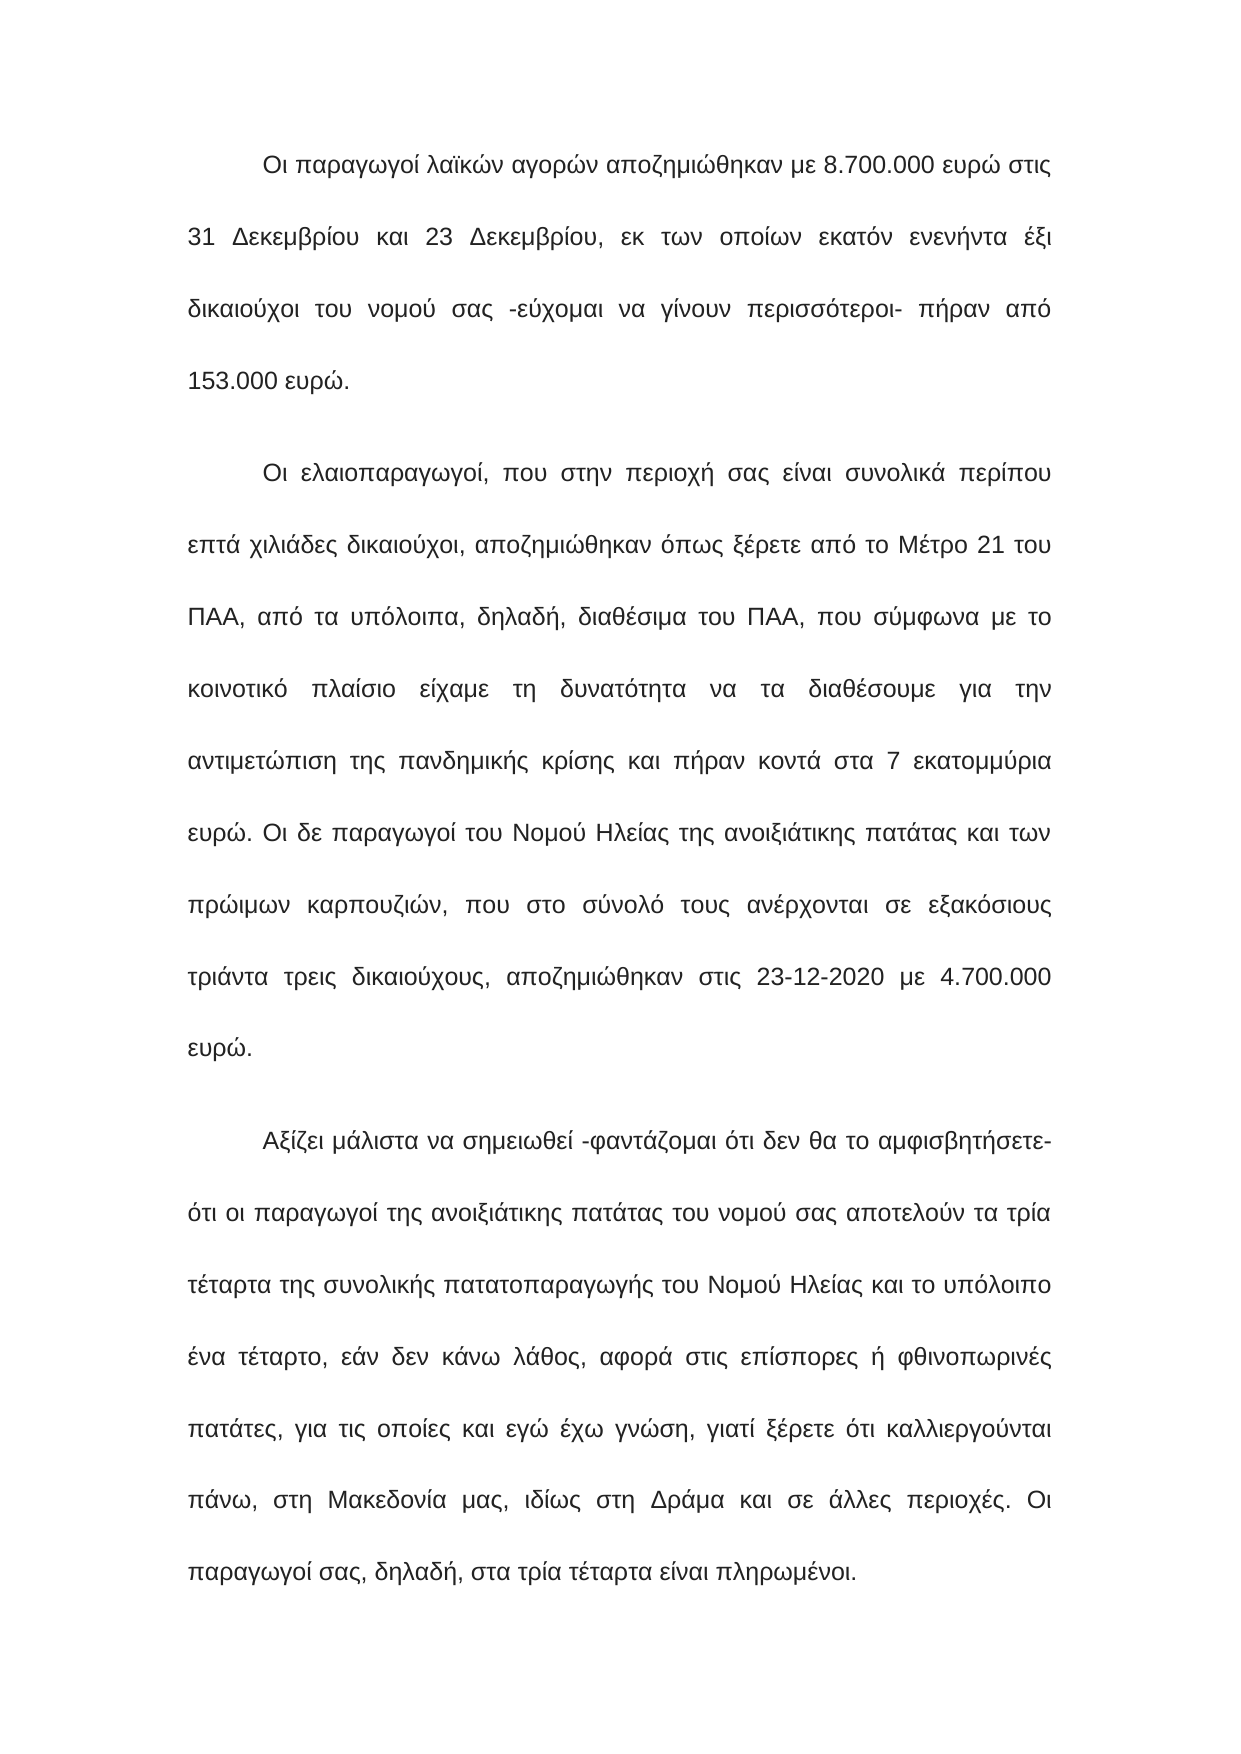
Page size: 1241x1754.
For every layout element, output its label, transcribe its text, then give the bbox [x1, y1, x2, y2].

text Οι ελαιοπαραγωγοί, που στην περιοχή σας είναι συνολικά περίπου επτά χιλιάδες δικαιούχοι, αποζημιώθηκαν όπως ξέρετε από το Μέτρο 21 του ΠΑΑ, από τα υπόλοιπα, δηλαδή, διαθέσιμα του ΠΑΑ, που σύμφωνα με το κοινοτικό πλαίσιο είχαμε τη δυνατότητα να τα διαθέσουμε για την αντιμετώπιση της πανδημικής κρίσης και πήραν κοντά στα 7 εκατομμύρια ευρώ. Οι δε παραγωγοί του Νομού Ηλείας της ανοιξιάτικης πατάτας και των πρώιμων καρπουζιών, που στο σύνολό τους ανέρχονται σε εξακόσιους τριάντα τρεις δικαιούχους, αποζημιώθηκαν στις 23-12-2020 με 4.700.000 ευρώ. [187, 458, 1053, 972]
text Αξίζει μάλιστα να σημειωθεί -φαντάζομαι ότι δεν θα το αμφισβητήσετε- ότι οι παραγωγοί της ανοιξιάτικης πατάτας του νομού σας αποτελούν τα τρία τέταρτα της συνολικής πατατοπαραγωγής του Νομού Ηλείας και το υπόλοιπο ένα τέταρτο, εάν δεν κάνω λάθος, αφορά στις επίσπορες ή φθινοπωρινές πατάτες, για τις οποίες και εγώ έχω γνώση, γιατί ξέρετε ότι καλλιεργούνται πάνω, στη Μακεδονία μας, ιδίως στη Δράμα και σε άλλες περιοχές. Οι παραγωγοί σας, δηλαδή, στα τρία τέταρτα είναι πληρωμένοι. [187, 1282, 1053, 1586]
text Οι ελαιοπαραγωγοί, που στην περιοχή σας είναι συνολικά περίπου επτά χιλιάδες δικαιούχοι, αποζημιώθηκαν όπως ξέρετε από το Μέτρο 21 του ΠΑΑ, από τα υπόλοιπα, δηλαδή, διαθέσιμα του ΠΑΑ, που σύμφωνα με το κοινοτικό πλαίσιο είχαμε τη δυνατότητα να τα διαθέσουμε για την αντιμετώπιση της πανδημικής κρίσης και πήραν κοντά στα 7 εκατομμύρια ευρώ. Οι δε παραγωγοί του Νομού Ηλείας της ανοιξιάτικης πατάτας και των πρώιμων καρπουζιών, που στο σύνολό τους ανέρχονται σε εξακόσιους τριάντα τρεις δικαιούχους, αποζημιώθηκαν στις 23-12-2020 με 4.700.000 ευρώ. [187, 974, 1053, 1062]
text Αξίζει μάλιστα να σημειωθεί -φαντάζομαι ότι δεν θα το αμφισβητήσετε- ότι οι παραγωγοί της ανοιξιάτικης πατάτας του νομού σας αποτελούν τα τρία τέταρτα της συνολικής πατατοπαραγωγής του Νομού Ηλείας και το υπόλοιπο ένα τέταρτο, εάν δεν κάνω λάθος, αφορά στις επίσπορες ή φθινοπωρινές πατάτες, για τις οποίες και εγώ έχω γνώση, γιατί ξέρετε ότι καλλιεργούνται πάνω, στη Μακεδονία μας, ιδίως στη Δράμα και σε άλλες περιοχές. Οι παραγωγοί σας, δηλαδή, στα τρία τέταρτα είναι πληρωμένοι. [187, 1126, 1053, 1280]
text Οι παραγωγοί λαϊκών αγορών αποζημιώθηκαν με 8.700.000 ευρώ στις 31 Δεκεμβρίου και 23 Δεκεμβρίου, εκ των οποίων εκατόν ενενήντα έξι δικαιούχοι του νομού σας -εύχομαι να γίνουν περισσότεροι- πήραν από 153.000 ευρώ. [187, 150, 1053, 394]
